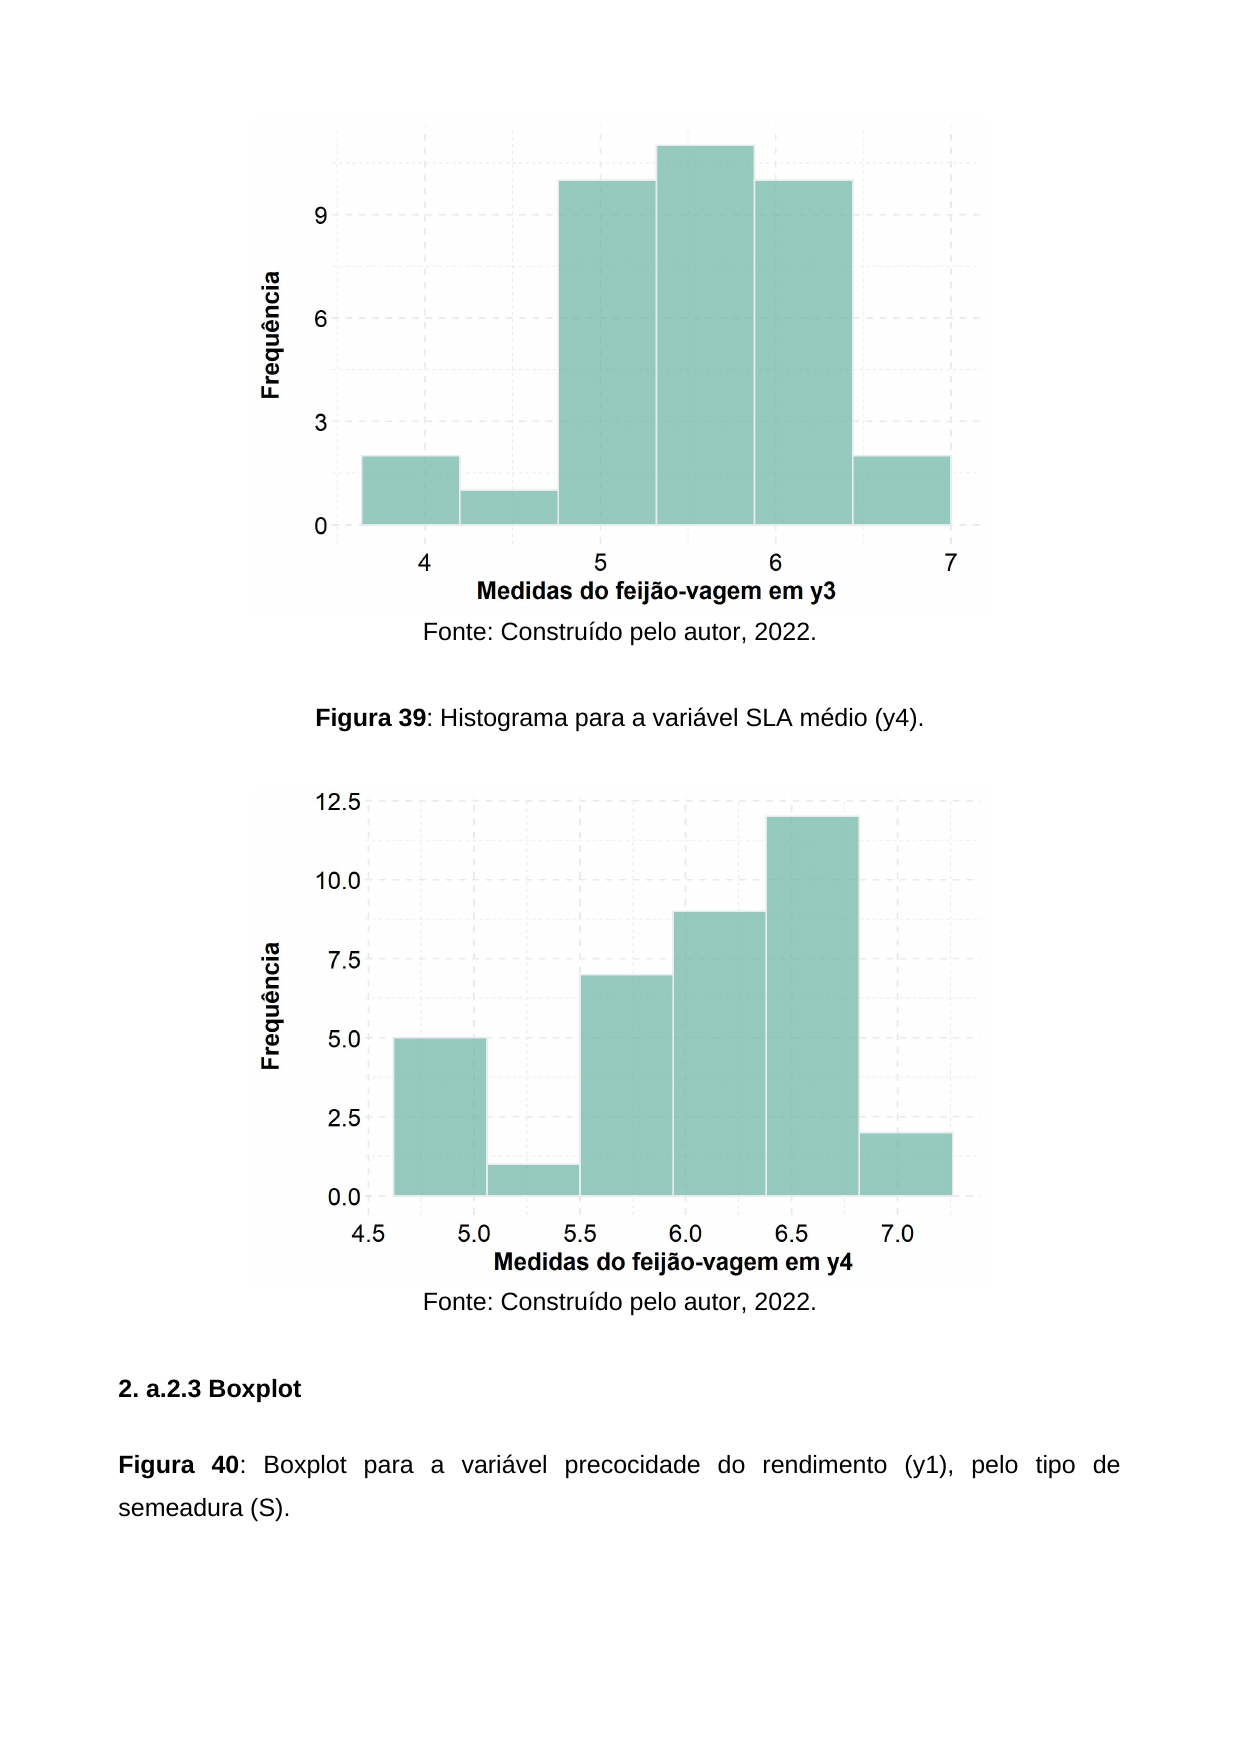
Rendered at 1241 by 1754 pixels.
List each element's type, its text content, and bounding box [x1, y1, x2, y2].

text Fonte: Construído pelo autor, 2022. [118, 616, 1122, 645]
picture [251, 788, 990, 1284]
text 2. a.2.3 Boxplot [118, 1374, 1122, 1402]
text Figura 40: Boxplot para a variável precocidade do rendimento (y1), pelo tipo de semeadura (S). [118, 1450, 1122, 1522]
text Fonte: Construído pelo autor, 2022. [118, 1287, 1122, 1316]
text Figura 39: Histograma para a variável SLA médio (y4). [118, 703, 1122, 731]
picture [251, 118, 990, 613]
